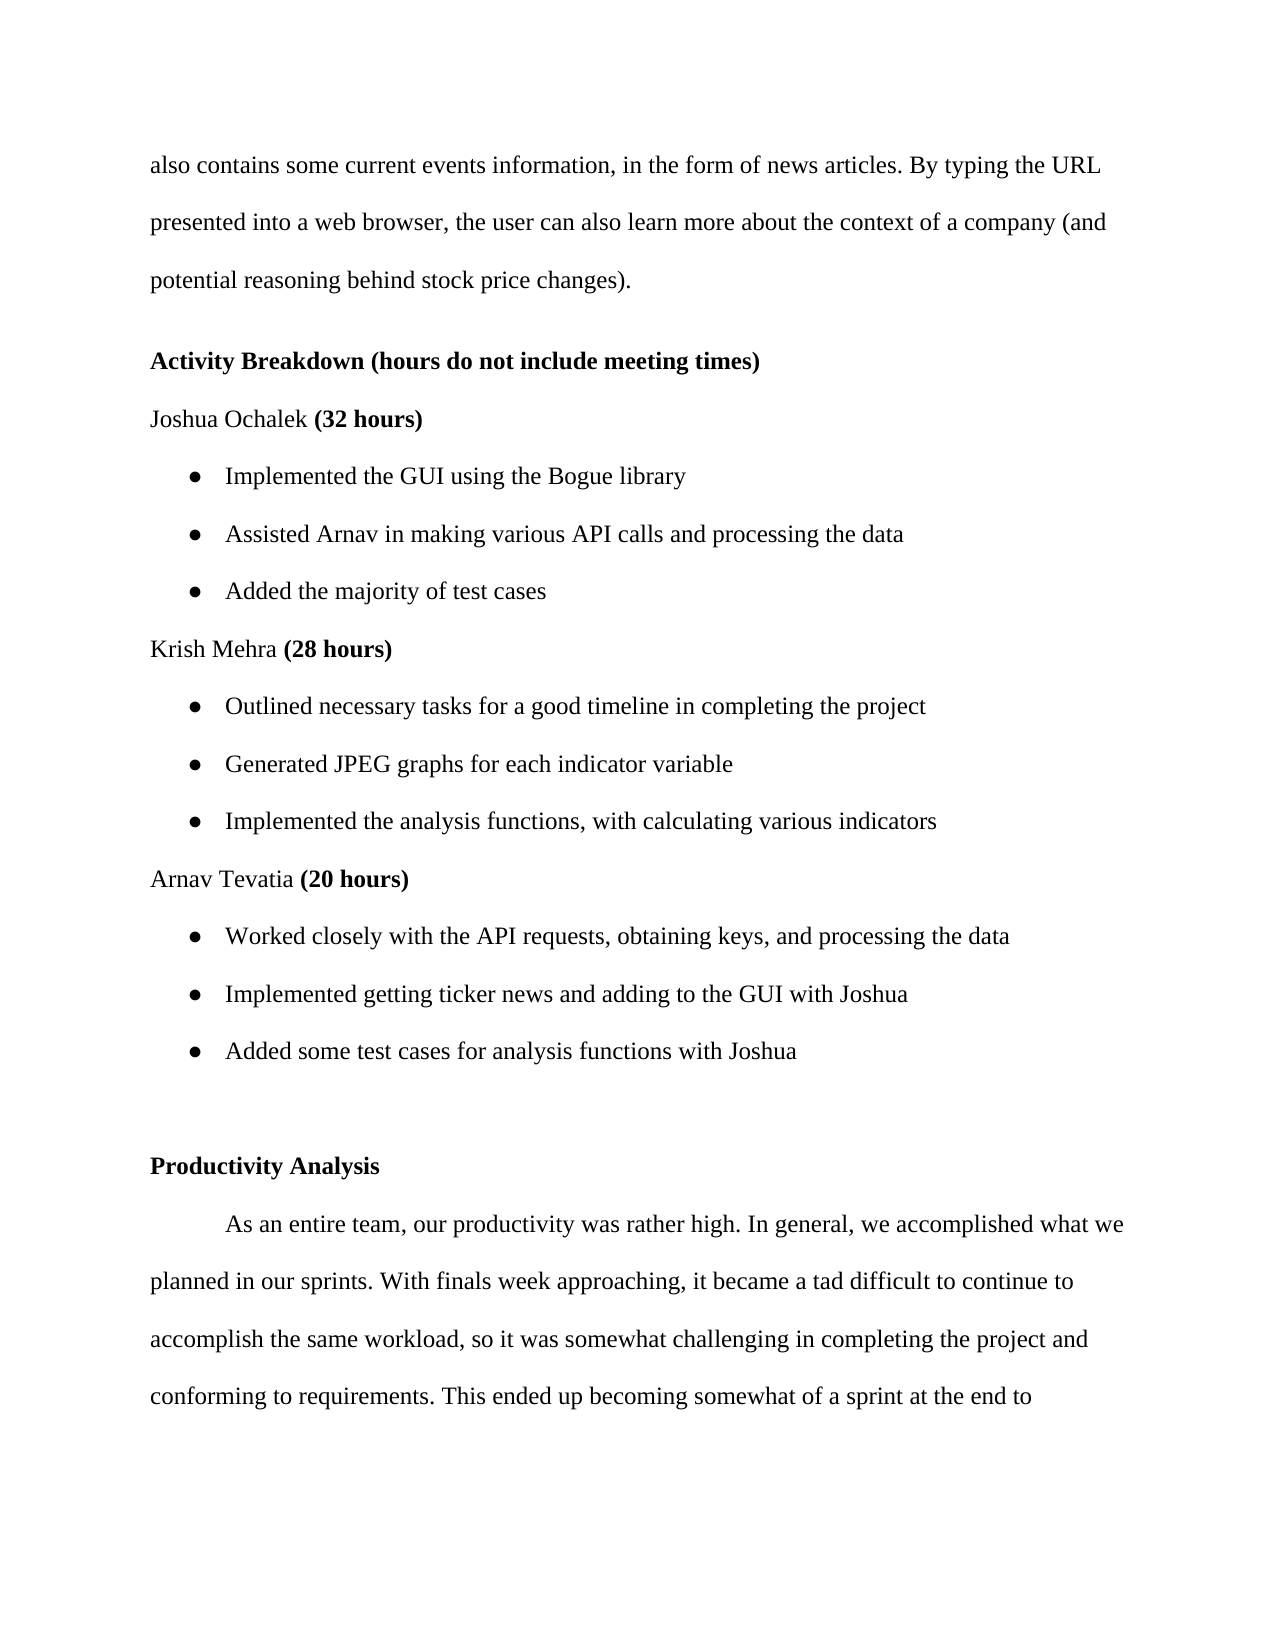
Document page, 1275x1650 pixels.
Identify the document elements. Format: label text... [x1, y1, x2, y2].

list Worked closely with the API requests, obtaining keys, and processing the data [187, 921, 1125, 950]
text Arnav Tevatia (20 hours) [150, 864, 1125, 893]
list Outlined necessary tasks for a good timeline in completing the project [187, 691, 1125, 720]
text Joshua Ochalek (32 hours) [150, 404, 1125, 433]
list Implemented the analysis functions, with calculating various indicators [187, 806, 1125, 835]
list Added some test cases for analysis functions with Joshua [187, 1036, 1125, 1065]
list Added the majority of test cases [187, 576, 1125, 605]
list Implemented the GUI using the Bogue library [187, 461, 1125, 490]
text Krish Mehra (28 hours) [150, 634, 1125, 663]
list Assisted Arnav in making various API calls and processing the data [187, 519, 1125, 548]
list Implemented getting ticker news and adding to the GUI with Joshua [187, 979, 1125, 1008]
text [150, 1209, 1125, 1410]
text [150, 150, 1125, 294]
text Activity Breakdown (hours do not include meeting times) [150, 346, 1125, 375]
text Productivity Analysis [150, 1151, 1125, 1180]
list Generated JPEG graphs for each indicator variable [187, 749, 1125, 778]
